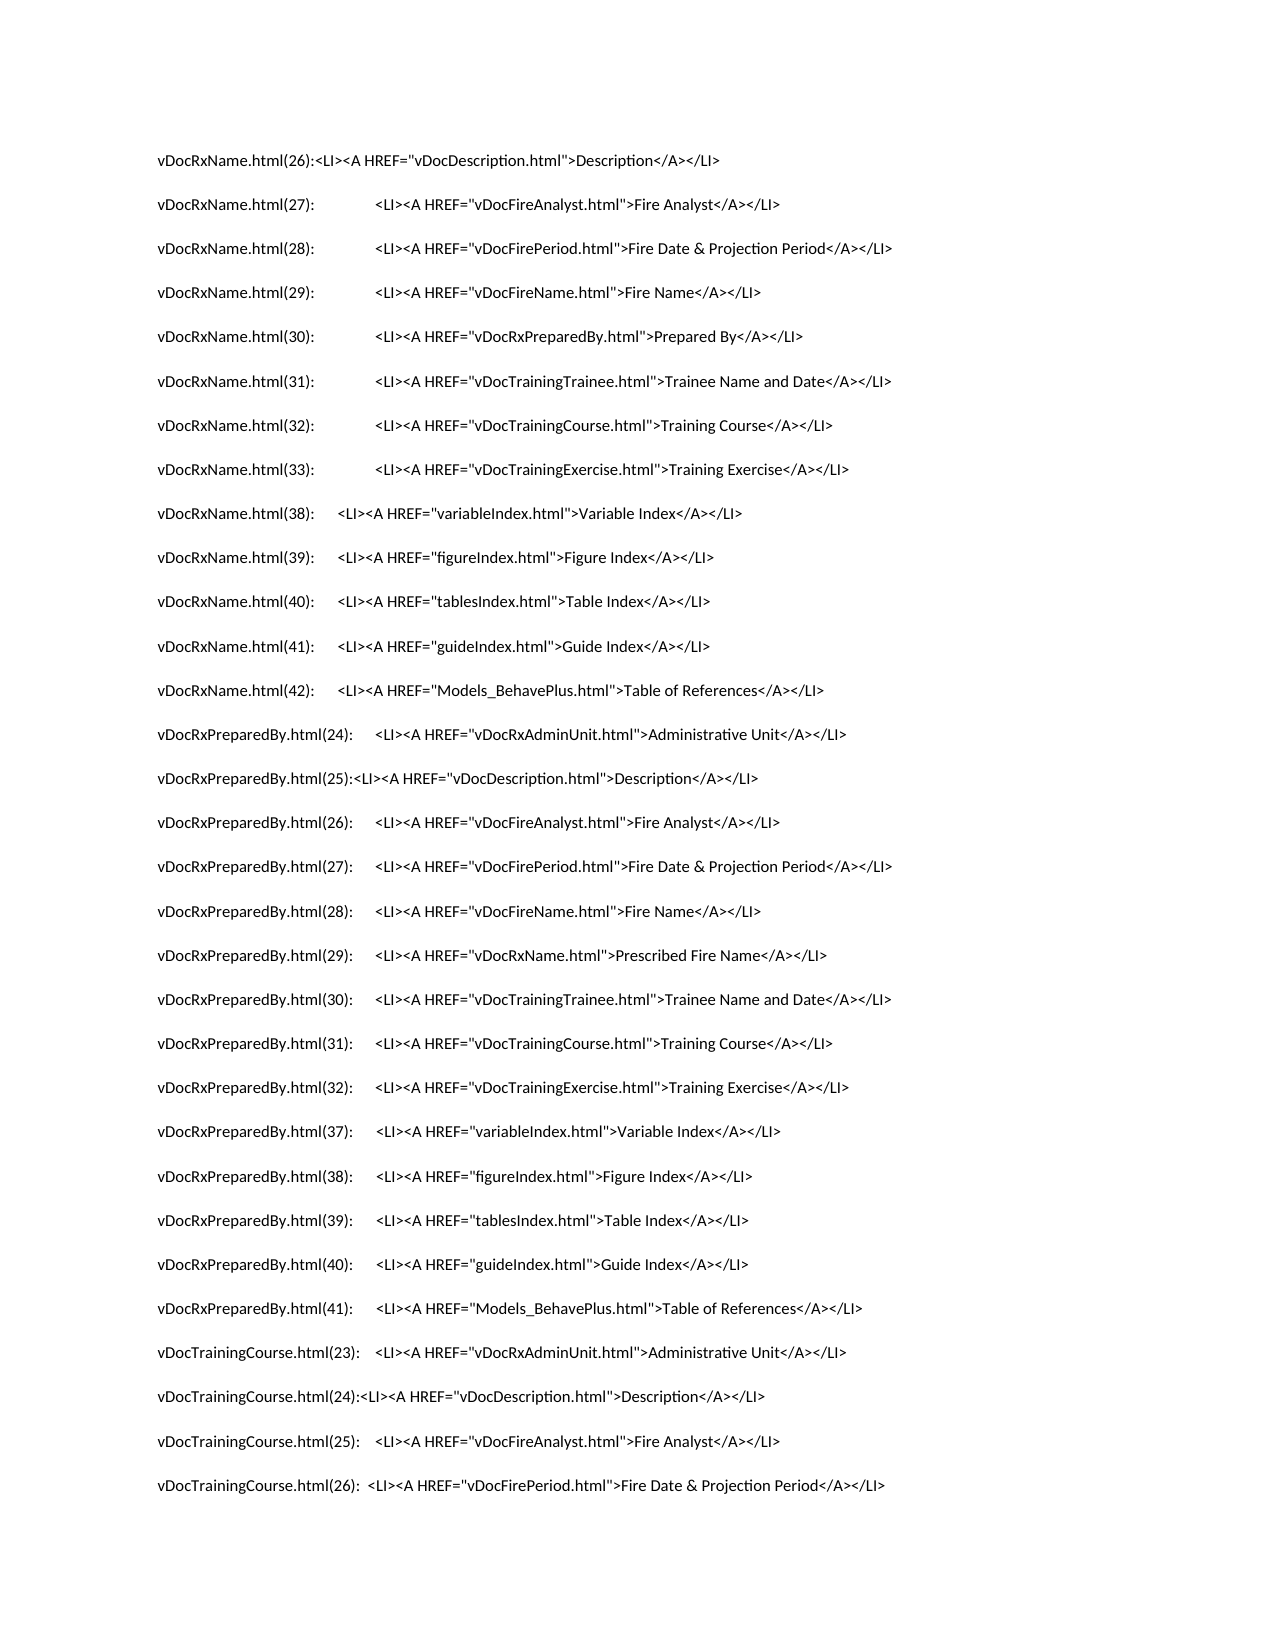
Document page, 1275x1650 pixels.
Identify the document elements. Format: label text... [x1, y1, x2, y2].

text vDocRxPreparedBy.html(30): <LI><A HREF="vDocTrainingTrainee.html">Trainee Name and Date</A></LI> [150, 989, 1125, 1009]
text vDocTrainingCourse.html(24):<LI><A HREF="vDocDescription.html">Description</A></LI> [150, 1387, 1125, 1407]
text vDocRxPreparedBy.html(26): <LI><A HREF="vDocFireAnalyst.html">Fire Analyst</A></LI> [150, 812, 1125, 833]
text vDocRxName.html(38): <LI><A HREF="variableIndex.html">Variable Index</A></LI> [150, 503, 1125, 524]
text vDocRxPreparedBy.html(27): <LI><A HREF="vDocFirePeriod.html">Fire Date & Projection Period</A></LI> [150, 857, 1125, 877]
text vDocRxPreparedBy.html(41): <LI><A HREF="Models_BehavePlus.html">Table of References</A></LI> [150, 1298, 1125, 1319]
text vDocRxPreparedBy.html(37): <LI><A HREF="variableIndex.html">Variable Index</A></LI> [150, 1122, 1125, 1142]
text vDocTrainingCourse.html(23): <LI><A HREF="vDocRxAdminUnit.html">Administrative Unit</A></LI> [150, 1342, 1125, 1363]
text vDocRxName.html(33): <LI><A HREF="vDocTrainingExercise.html">Training Exercise</A></LI> [150, 459, 1125, 479]
text vDocRxName.html(32): <LI><A HREF="vDocTrainingCourse.html">Training Course</A></LI> [150, 415, 1125, 435]
text vDocRxPreparedBy.html(24): <LI><A HREF="vDocRxAdminUnit.html">Administrative Unit</A></LI> [150, 724, 1125, 744]
text vDocRxPreparedBy.html(32): <LI><A HREF="vDocTrainingExercise.html">Training Exercise</A></LI> [150, 1077, 1125, 1098]
text vDocRxPreparedBy.html(29): <LI><A HREF="vDocRxName.html">Prescribed Fire Name</A></LI> [150, 945, 1125, 965]
text vDocRxName.html(42): <LI><A HREF="Models_BehavePlus.html">Table of References</A></LI> [150, 680, 1125, 700]
text vDocRxName.html(29): <LI><A HREF="vDocFireName.html">Fire Name</A></LI> [150, 282, 1125, 303]
text vDocRxName.html(30): <LI><A HREF="vDocRxPreparedBy.html">Prepared By</A></LI> [150, 327, 1125, 347]
text vDocRxPreparedBy.html(39): <LI><A HREF="tablesIndex.html">Table Index</A></LI> [150, 1210, 1125, 1230]
text vDocRxPreparedBy.html(25):<LI><A HREF="vDocDescription.html">Description</A></LI> [150, 768, 1125, 789]
text vDocRxPreparedBy.html(28): <LI><A HREF="vDocFireName.html">Fire Name</A></LI> [150, 901, 1125, 921]
text vDocRxName.html(41): <LI><A HREF="guideIndex.html">Guide Index</A></LI> [150, 636, 1125, 656]
text vDocRxPreparedBy.html(38): <LI><A HREF="figureIndex.html">Figure Index</A></LI> [150, 1166, 1125, 1186]
text vDocRxPreparedBy.html(31): <LI><A HREF="vDocTrainingCourse.html">Training Course</A></LI> [150, 1033, 1125, 1054]
text vDocRxName.html(40): <LI><A HREF="tablesIndex.html">Table Index</A></LI> [150, 592, 1125, 612]
text vDocRxName.html(26):<LI><A HREF="vDocDescription.html">Description</A></LI> [150, 150, 1125, 170]
text vDocRxName.html(31): <LI><A HREF="vDocTrainingTrainee.html">Trainee Name and Date</A></LI> [150, 371, 1125, 391]
text vDocTrainingCourse.html(25): <LI><A HREF="vDocFireAnalyst.html">Fire Analyst</A></LI> [150, 1431, 1125, 1451]
text vDocRxName.html(27): <LI><A HREF="vDocFireAnalyst.html">Fire Analyst</A></LI> [150, 194, 1125, 214]
text vDocRxPreparedBy.html(40): <LI><A HREF="guideIndex.html">Guide Index</A></LI> [150, 1254, 1125, 1274]
text vDocRxName.html(39): <LI><A HREF="figureIndex.html">Figure Index</A></LI> [150, 547, 1125, 568]
text vDocTrainingCourse.html(26): <LI><A HREF="vDocFirePeriod.html">Fire Date & Projection Period</A></LI> [150, 1475, 1125, 1495]
text vDocRxName.html(28): <LI><A HREF="vDocFirePeriod.html">Fire Date & Projection Period</A></LI> [150, 238, 1125, 259]
